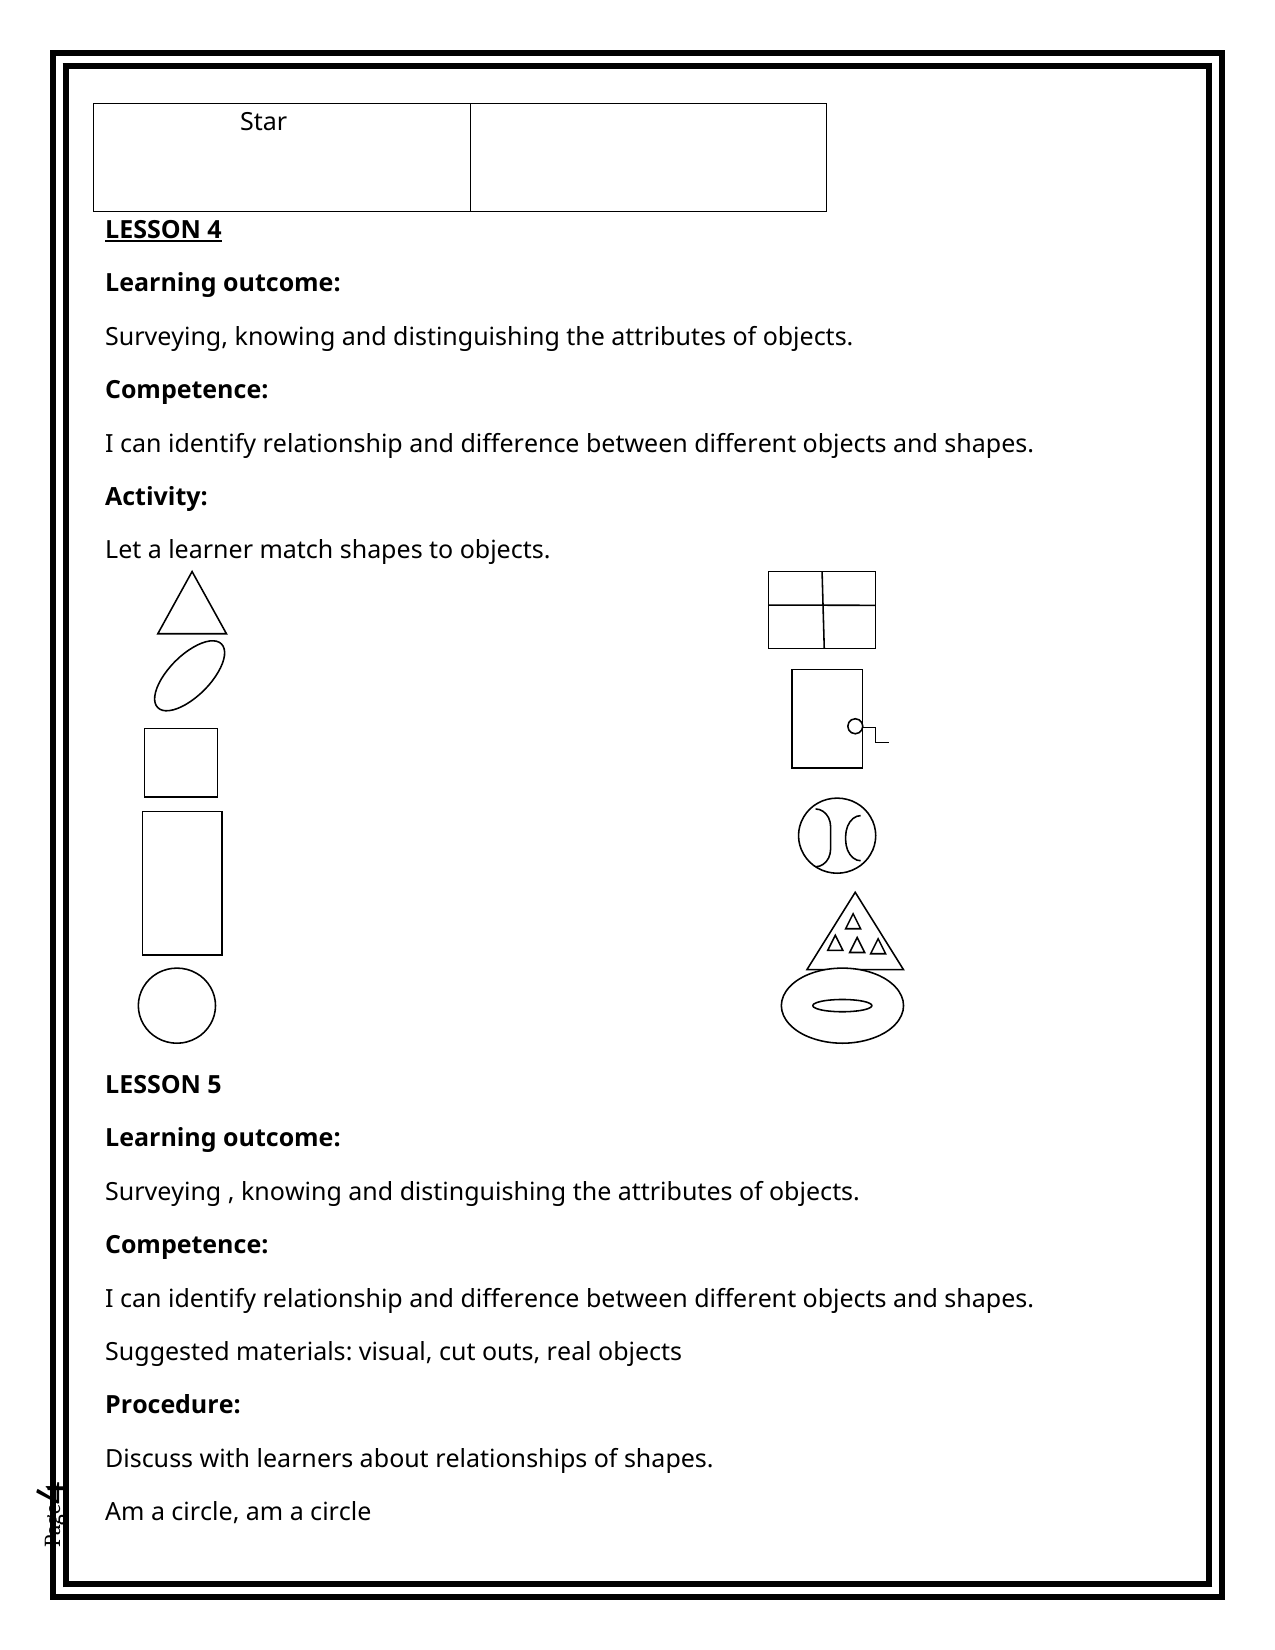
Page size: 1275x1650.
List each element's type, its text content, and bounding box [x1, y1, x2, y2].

text Am a circle, am a circle [105, 1494, 1170, 1528]
text Learning outcome: [105, 265, 1170, 299]
text Let a learner match shapes to objects. [105, 532, 1170, 566]
table_cell [471, 104, 826, 211]
text I can identify relationship and difference between different objects and shapes. [105, 1280, 1170, 1314]
table_cell Star [94, 104, 470, 211]
text Competence: [105, 372, 1170, 406]
text Competence: [105, 1227, 1170, 1261]
text I can identify relationship and difference between different objects and shapes. [105, 425, 1170, 459]
text Suggested materials: visual, cut outs, real objects [105, 1334, 1170, 1368]
text LESSON 4 [105, 212, 1170, 246]
text Procedure: [105, 1387, 1170, 1421]
text Discuss with learners about relationships of shapes. [105, 1441, 1170, 1475]
text LESSON 5 [105, 1067, 1170, 1101]
text Learning outcome: [105, 1120, 1170, 1154]
text Surveying , knowing and distinguishing the attributes of objects. [105, 1173, 1170, 1207]
text Activity: [105, 479, 1170, 513]
text Surveying, knowing and distinguishing the attributes of objects. [105, 318, 1170, 352]
